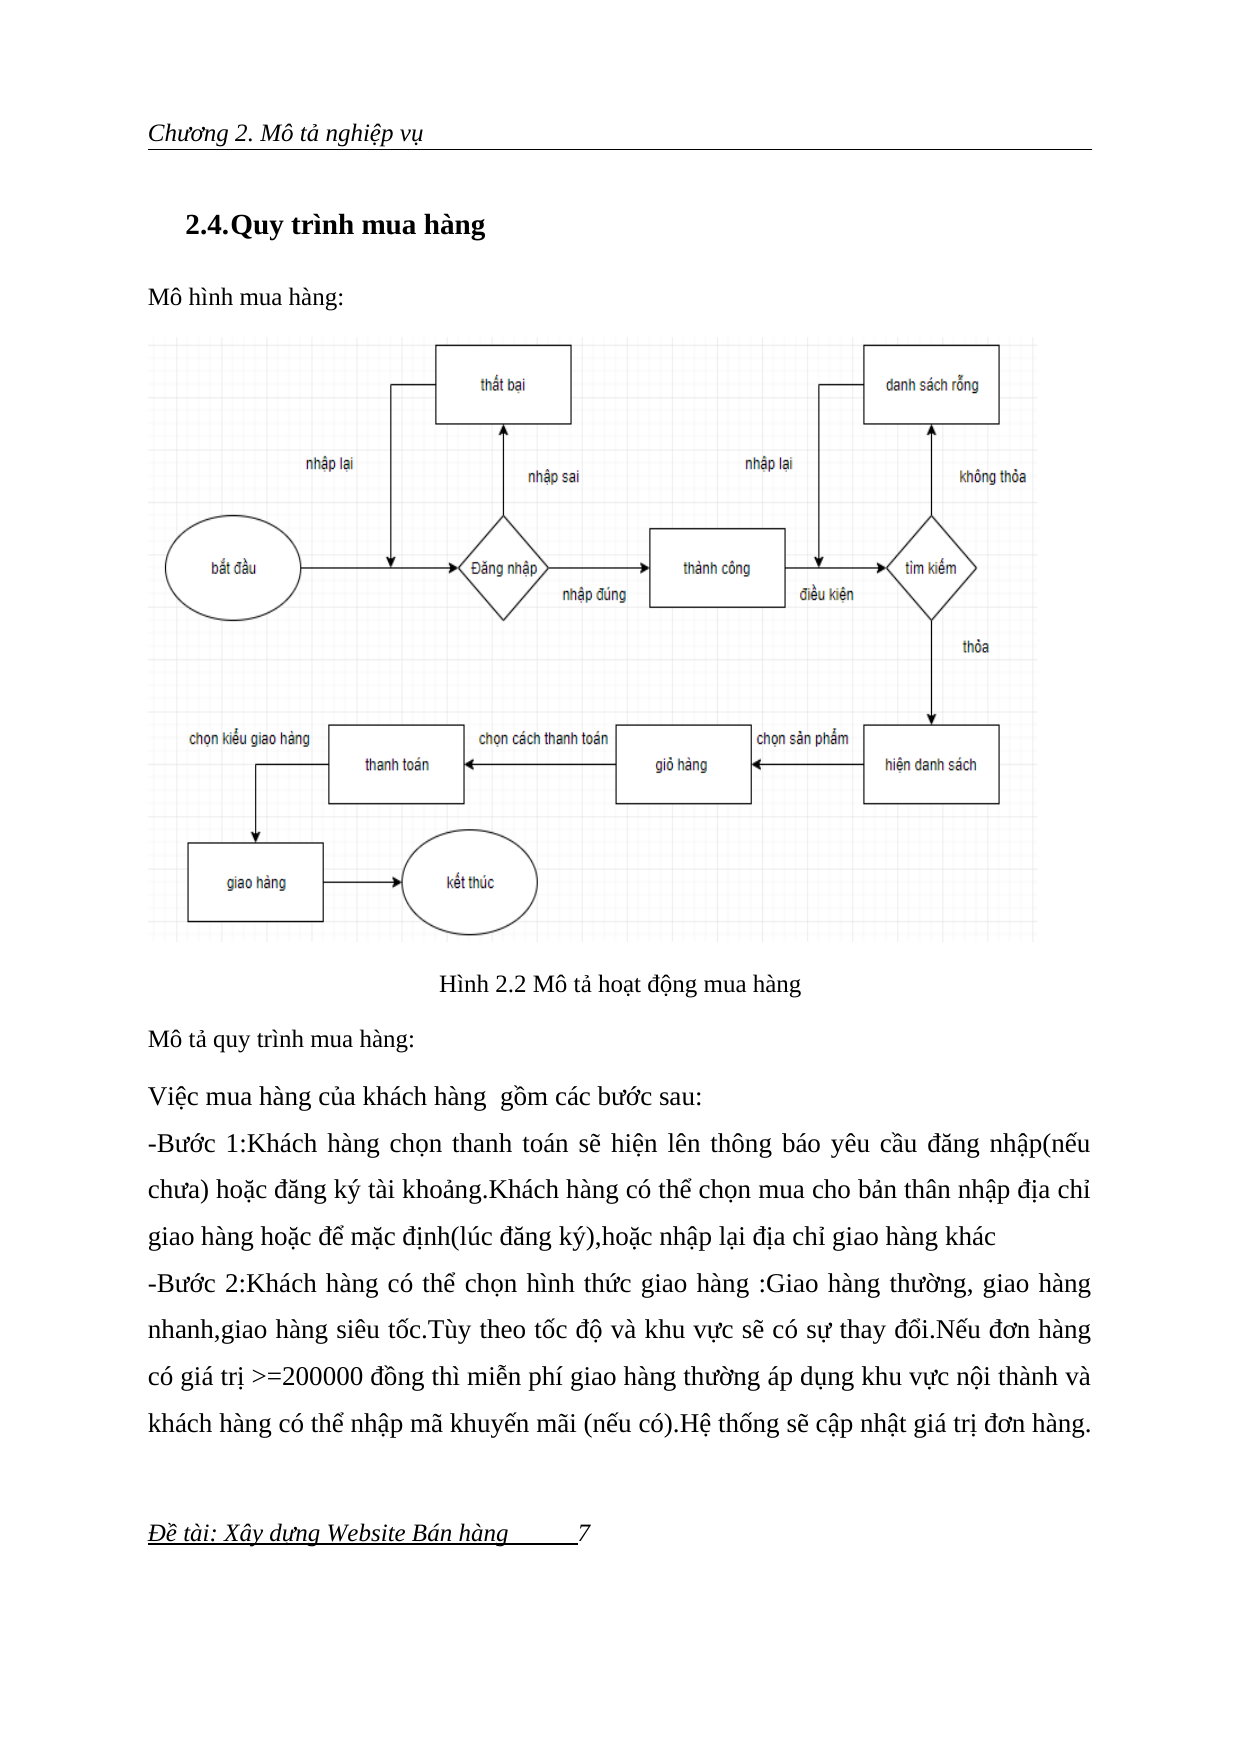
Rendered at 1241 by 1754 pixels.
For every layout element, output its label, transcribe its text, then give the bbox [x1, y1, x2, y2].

text Việc mua hàng của khách hàng gồm các bước sau: [148, 1080, 1092, 1111]
text Mô hình mua hàng: [148, 282, 1092, 311]
text Mô tả quy trình mua hàng: [148, 1024, 1092, 1053]
text Hình 2.2 Mô tả hoạt động mua hàng [148, 969, 1092, 998]
picture [147, 337, 1038, 942]
text -Bước 2:Khách hàng có thể chọn hình thức giao hàng :Giao hàng thường, giao hàng nhanh,giao hàng siêu tốc.Tùy theo tốc độ và khu vực sẽ có sự thay đổi.Nếu đơn hàng có giá trị >=200000 đồng thì miễn phí giao hàng thường áp dụng khu vực nội thành và khách hàng có thể nhập mã khuyến mãi (nếu có).Hệ thống sẽ cập nhật giá trị đơn hàng. [148, 1267, 1092, 1438]
text -Bước 1:Khách hàng chọn thanh toán sẽ hiện lên thông báo yêu cầu đăng nhập(nếu chưa) hoặc đăng ký tài khoảng.Khách hàng có thể chọn mua cho bản thân nhập địa chỉ giao hàng hoặc để mặc định(lúc đăng ký),hoặc nhập lại địa chỉ giao hàng khác [148, 1127, 1092, 1251]
subtitle Quy trình mua hàng [185, 207, 1092, 240]
